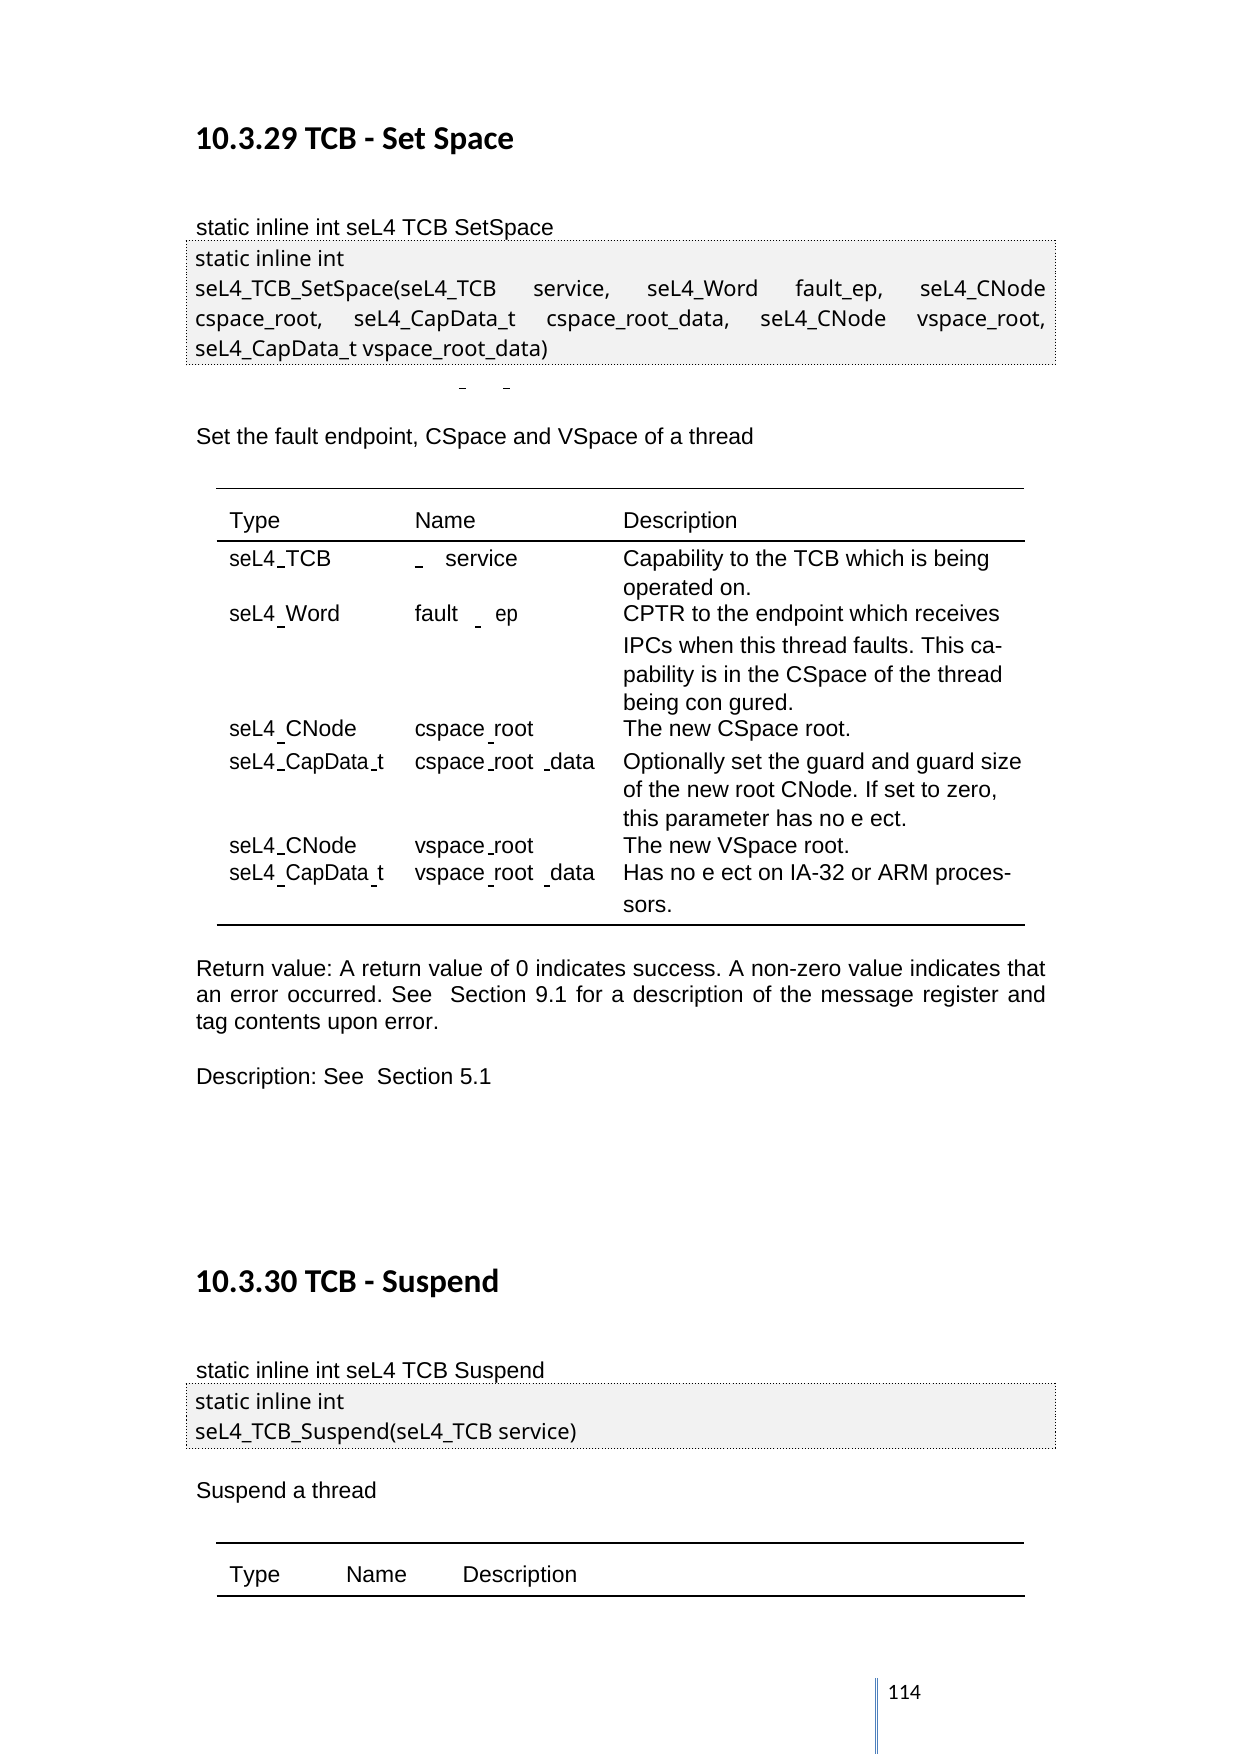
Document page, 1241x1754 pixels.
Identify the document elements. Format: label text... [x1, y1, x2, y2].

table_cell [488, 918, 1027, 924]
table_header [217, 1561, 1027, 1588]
subtitle 10.3.29 TCB - Set Space [195, 117, 1046, 158]
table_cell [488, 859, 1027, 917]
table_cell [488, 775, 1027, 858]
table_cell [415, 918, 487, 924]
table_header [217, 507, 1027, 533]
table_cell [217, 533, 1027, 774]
text Description: See Section 5.1 [196, 1063, 1046, 1089]
text static inline int [186, 240, 1056, 270]
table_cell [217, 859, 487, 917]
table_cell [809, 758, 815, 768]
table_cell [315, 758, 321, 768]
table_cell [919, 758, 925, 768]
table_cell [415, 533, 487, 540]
text seL4_TCB_SetSpace(seL4_TCB service, seL4_Word fault_ep, seL4_CNode cspace_root, seL4_CapData_t cspace_root_data, seL4_CNode vspace_root, seL4_CapData_t vspace_root_data) [186, 270, 1056, 365]
text static inline int [186, 1383, 1056, 1413]
text static inline int seL4 TCB Suspend [196, 1357, 1046, 1383]
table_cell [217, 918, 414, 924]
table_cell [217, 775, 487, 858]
text Suspend a thread [196, 1477, 1046, 1504]
text seL4_TCB_Suspend(seL4_TCB service) [186, 1413, 1056, 1449]
text Return value: A return value of 0 indicates success. A non-zero value indicates that an error occurred. See Section 9.1 for a description of the message register and tag contents upon error. [196, 955, 1046, 1034]
text Set the fault endpoint, CSpace and VSpace of a thread [196, 423, 1046, 449]
subtitle 10.3.30 TCB - Suspend [195, 1260, 1046, 1301]
text static inline int seL4 TCB SetSpace [196, 214, 1046, 240]
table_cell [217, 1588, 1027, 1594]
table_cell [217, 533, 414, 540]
